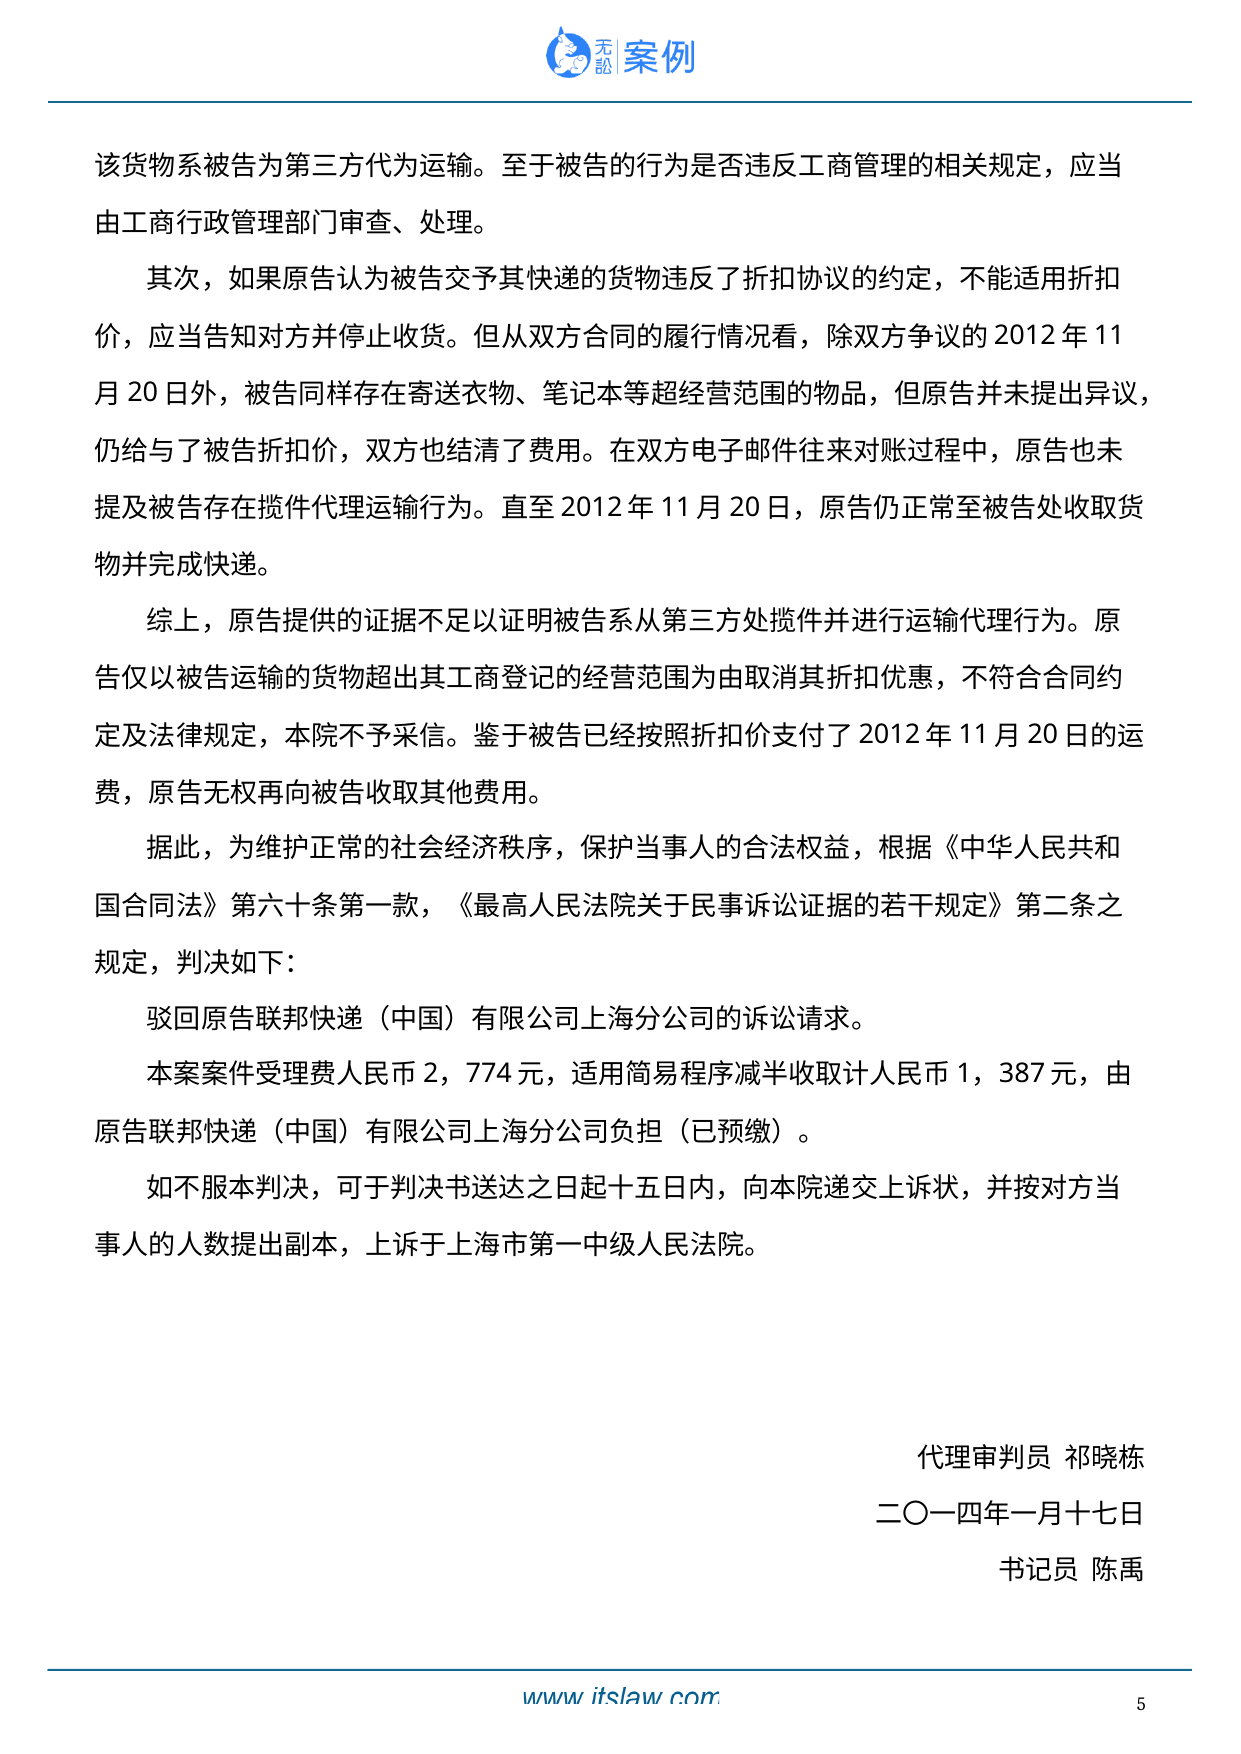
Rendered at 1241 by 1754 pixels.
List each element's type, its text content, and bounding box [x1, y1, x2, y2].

picture [546, 26, 694, 78]
text 据此，为维护正常的社会经济秩序，保护当事人的合法权益，根据《中华人民共和国合同法》第六十条第一款，《最高人民法院关于民事诉讼证据的若干规定》第二条之规定，判决如下： [94, 824, 1146, 982]
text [94, 85, 1146, 243]
text 代理审判员 祁晓栋 [94, 1434, 1146, 1478]
text 其次，如果原告认为被告交予其快递的货物违反了折扣协议的约定，不能适用折扣价，应当告知对方并停止收货。但从双方合同的履行情况看，除双方争议的2012年11月20日外，被告同样存在寄送衣物、笔记本等超经营范围的物品，但原告并未提出异议，仍给与了被告折扣价，双方也结清了费用。在双方电子邮件往来对账过程中，原告也未提及被告存在揽件代理运输行为。直至2012年11月20日，原告仍正常至被告处收取货物并完成快递。 [94, 255, 1146, 585]
text 本案案件受理费人民币2，774元，适用简易程序减半收取计人民币1，387元，由原告联邦快递（中国）有限公司上海分公司负担（已预缴）。 [94, 1050, 1146, 1151]
text 二〇一四年一月十七日 [94, 1490, 1146, 1534]
text 书记员 陈禹 [94, 1546, 1146, 1590]
text 如不服本判决，可于判决书送达之日起十五日内，向本院递交上诉状，并按对方当事人的人数提出副本，上诉于上海市第一中级人民法院。 [94, 1163, 1146, 1264]
text 综上，原告提供的证据不足以证明被告系从第三方处揽件并进行运输代理行为。原告仅以被告运输的货物超出其工商登记的经营范围为由取消其折扣优惠，不符合合同约定及法律规定，本院不予采信。鉴于被告已经按照折扣价支付了2012年11月20日的运费，原告无权再向被告收取其他费用。 [94, 597, 1146, 812]
text 驳回原告联邦快递（中国）有限公司上海分公司的诉讼请求。 [94, 994, 1146, 1038]
picture [523, 1687, 720, 1704]
